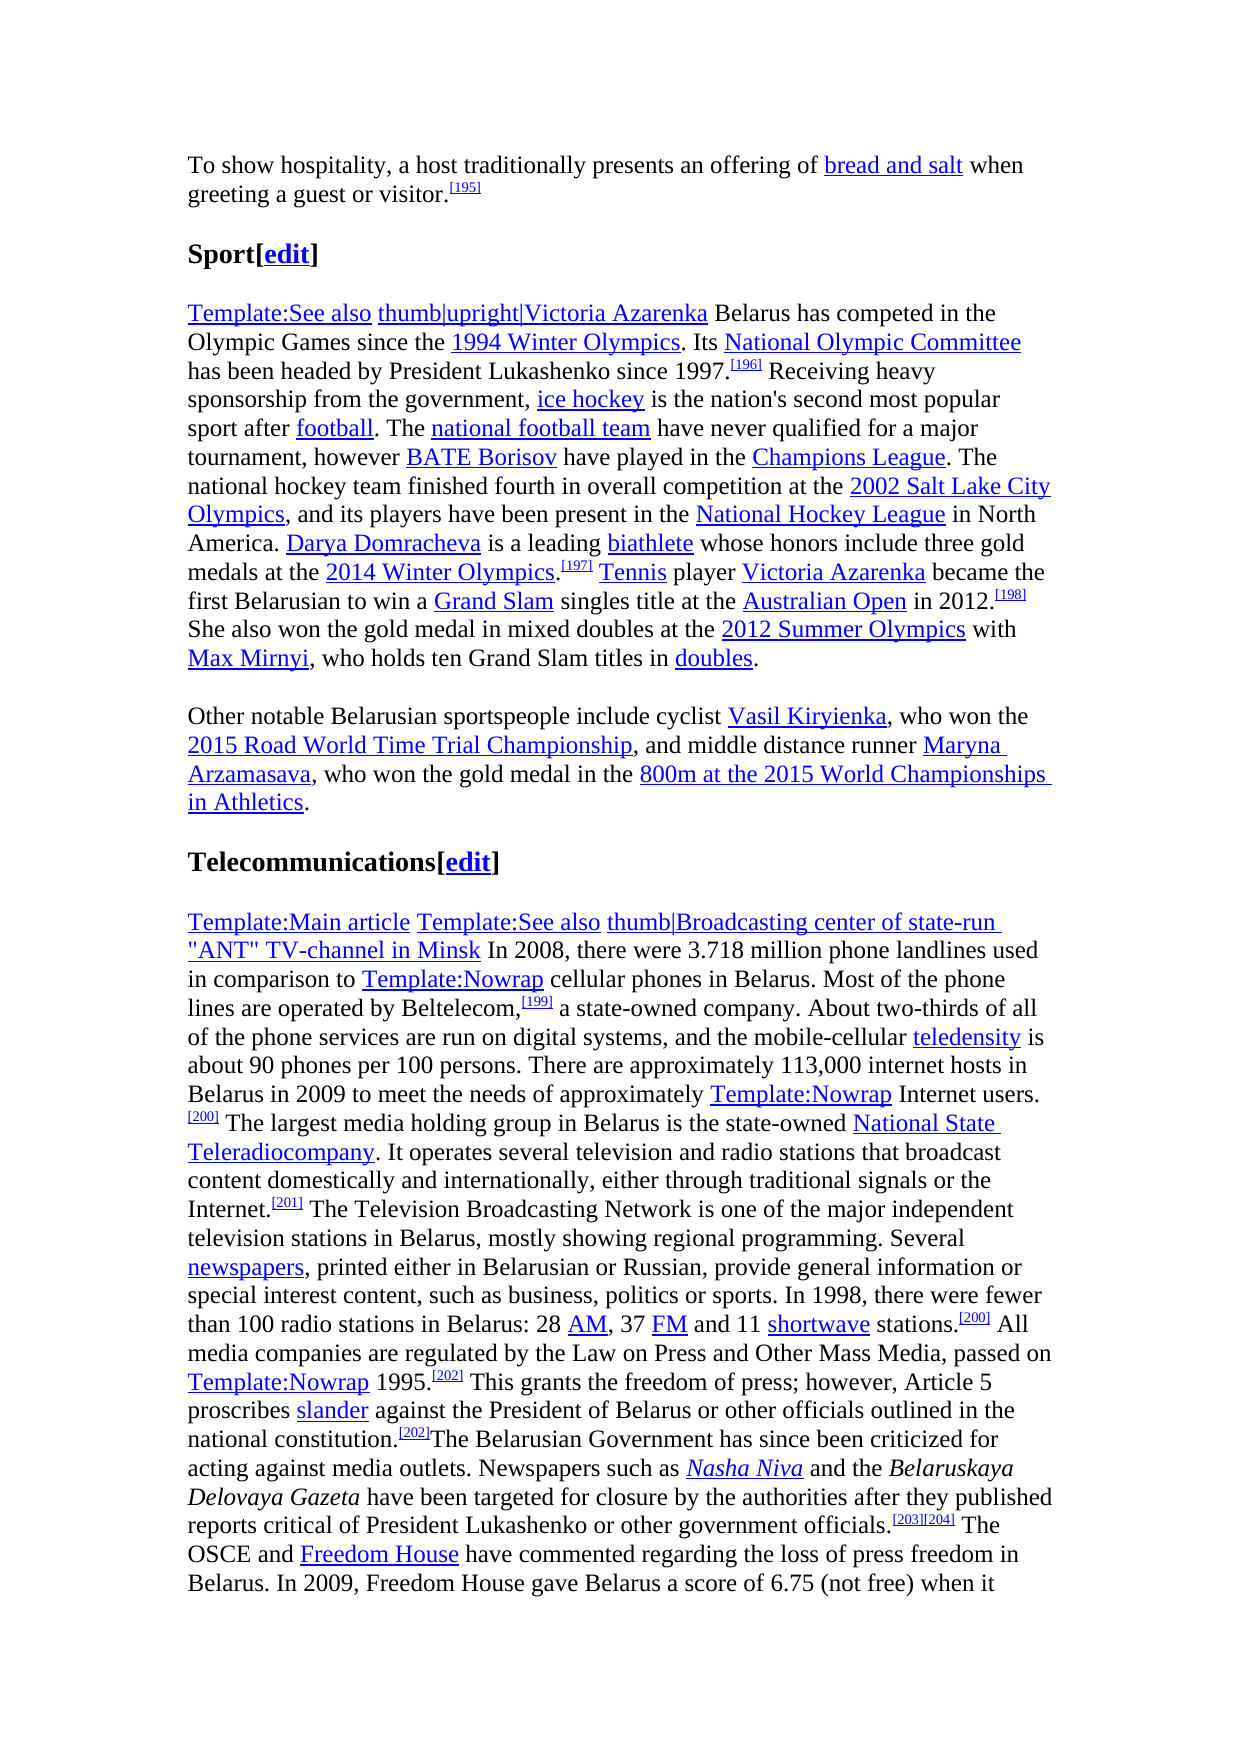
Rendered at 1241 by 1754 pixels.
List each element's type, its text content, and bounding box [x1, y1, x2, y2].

subtitle Sport[edit] [187, 237, 1053, 269]
text Template:See also thumb|upright|Victoria Azarenka Belarus has competed in the Olympic Games since the 1994 Winter Olympics. Its National Olympic Committee has been headed by President Lukashenko since 1997.[196] Receiving heavy sponsorship from the government, ice hockey is the nation's second most popular sport after football. The national football team have never qualified for a major tournament, however BATE Borisov have played in the Champions League. The national hockey team finished fourth in overall competition at the 2002 Salt Lake City Olympics, and its players have been present in the National Hockey League in North America. Darya Domracheva is a leading biathlete whose honors include three gold medals at the 2014 Winter Olympics.[197] Tennis player Victoria Azarenka became the first Belarusian to win a Grand Slam singles title at the Australian Open in 2012.[198] She also won the gold medal in mixed doubles at the 2012 Summer Olympics with Max Mirnyi, who holds ten Grand Slam titles in doubles. [187, 298, 1053, 672]
subtitle Telecommunications[edit] [187, 845, 1053, 878]
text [187, 150, 1053, 207]
text Other notable Belarusian sportspeople include cyclist Vasil Kiryienka, who won the 2015 Road World Time Trial Championship, and middle distance runner Maryna Arzamasava, who won the gold medal in the 800m at the 2015 World Championships in Athletics. [187, 701, 1053, 816]
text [187, 907, 1053, 1597]
